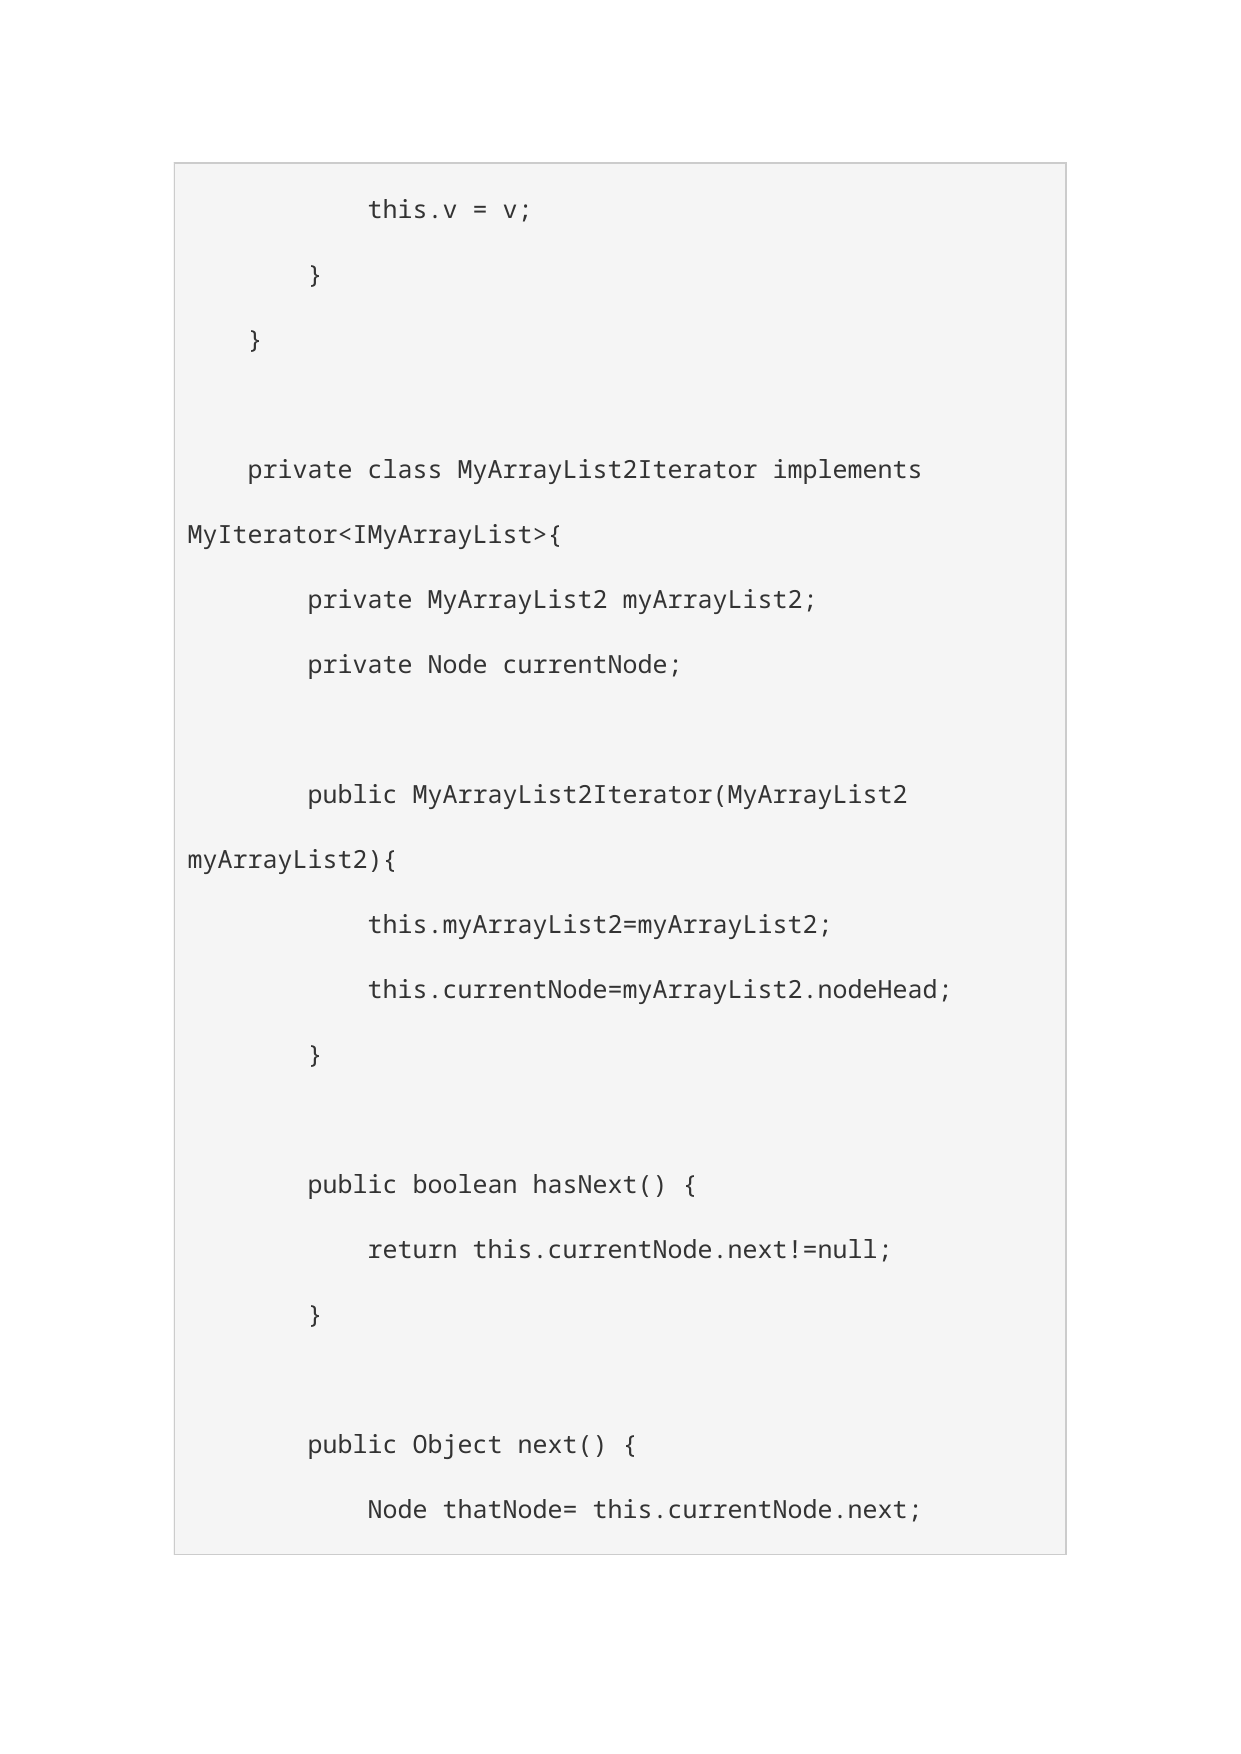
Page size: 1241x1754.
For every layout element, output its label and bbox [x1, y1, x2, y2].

text [175, 164, 1065, 1554]
